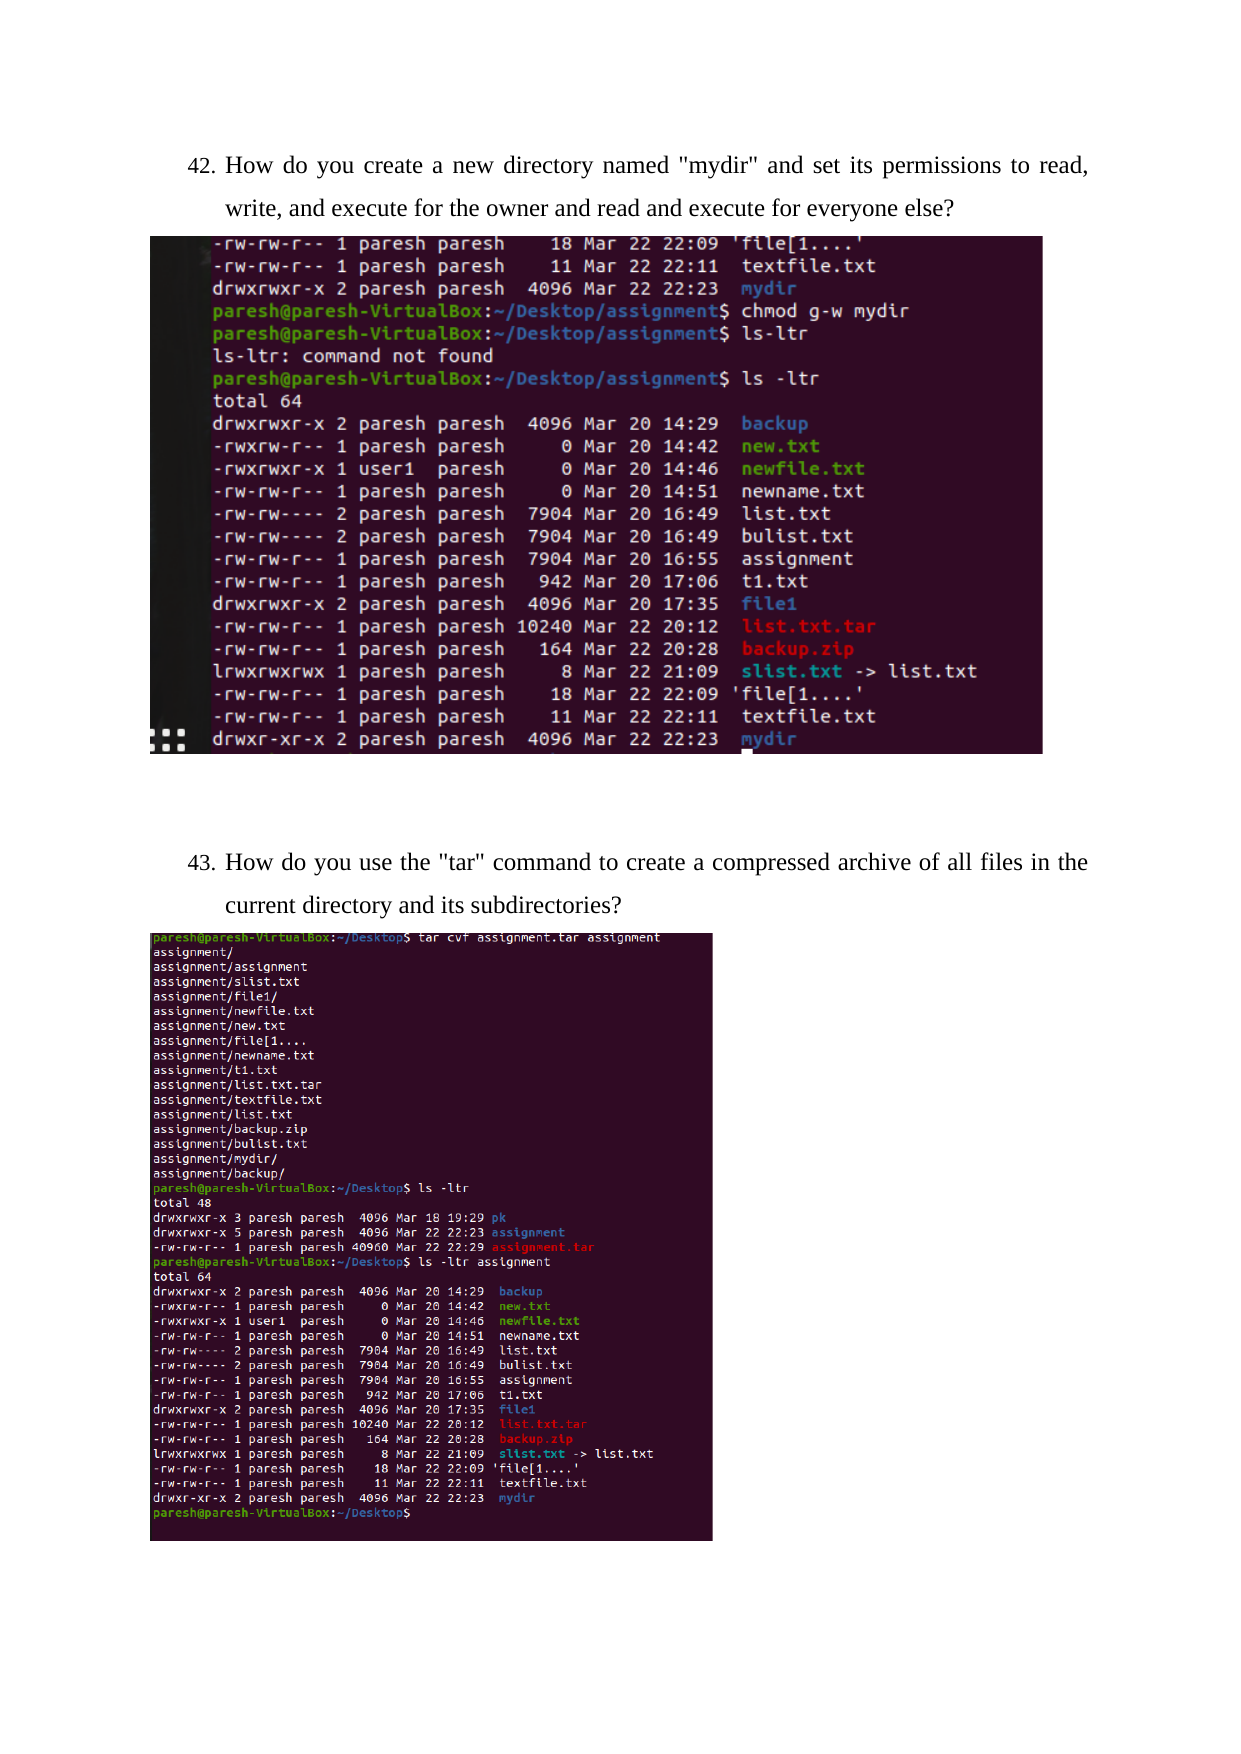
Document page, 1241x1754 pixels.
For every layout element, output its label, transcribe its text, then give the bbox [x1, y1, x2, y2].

picture [150, 236, 1043, 754]
picture [150, 933, 713, 1541]
list How do you create a new directory named "mydir" and set its permissions to read, write, and execute for the owner and read and execute for everyone else? [187, 150, 1090, 222]
list How do you use the "tar" command to create a compressed archive of all files in the current directory and its subdirectories? [187, 847, 1090, 919]
